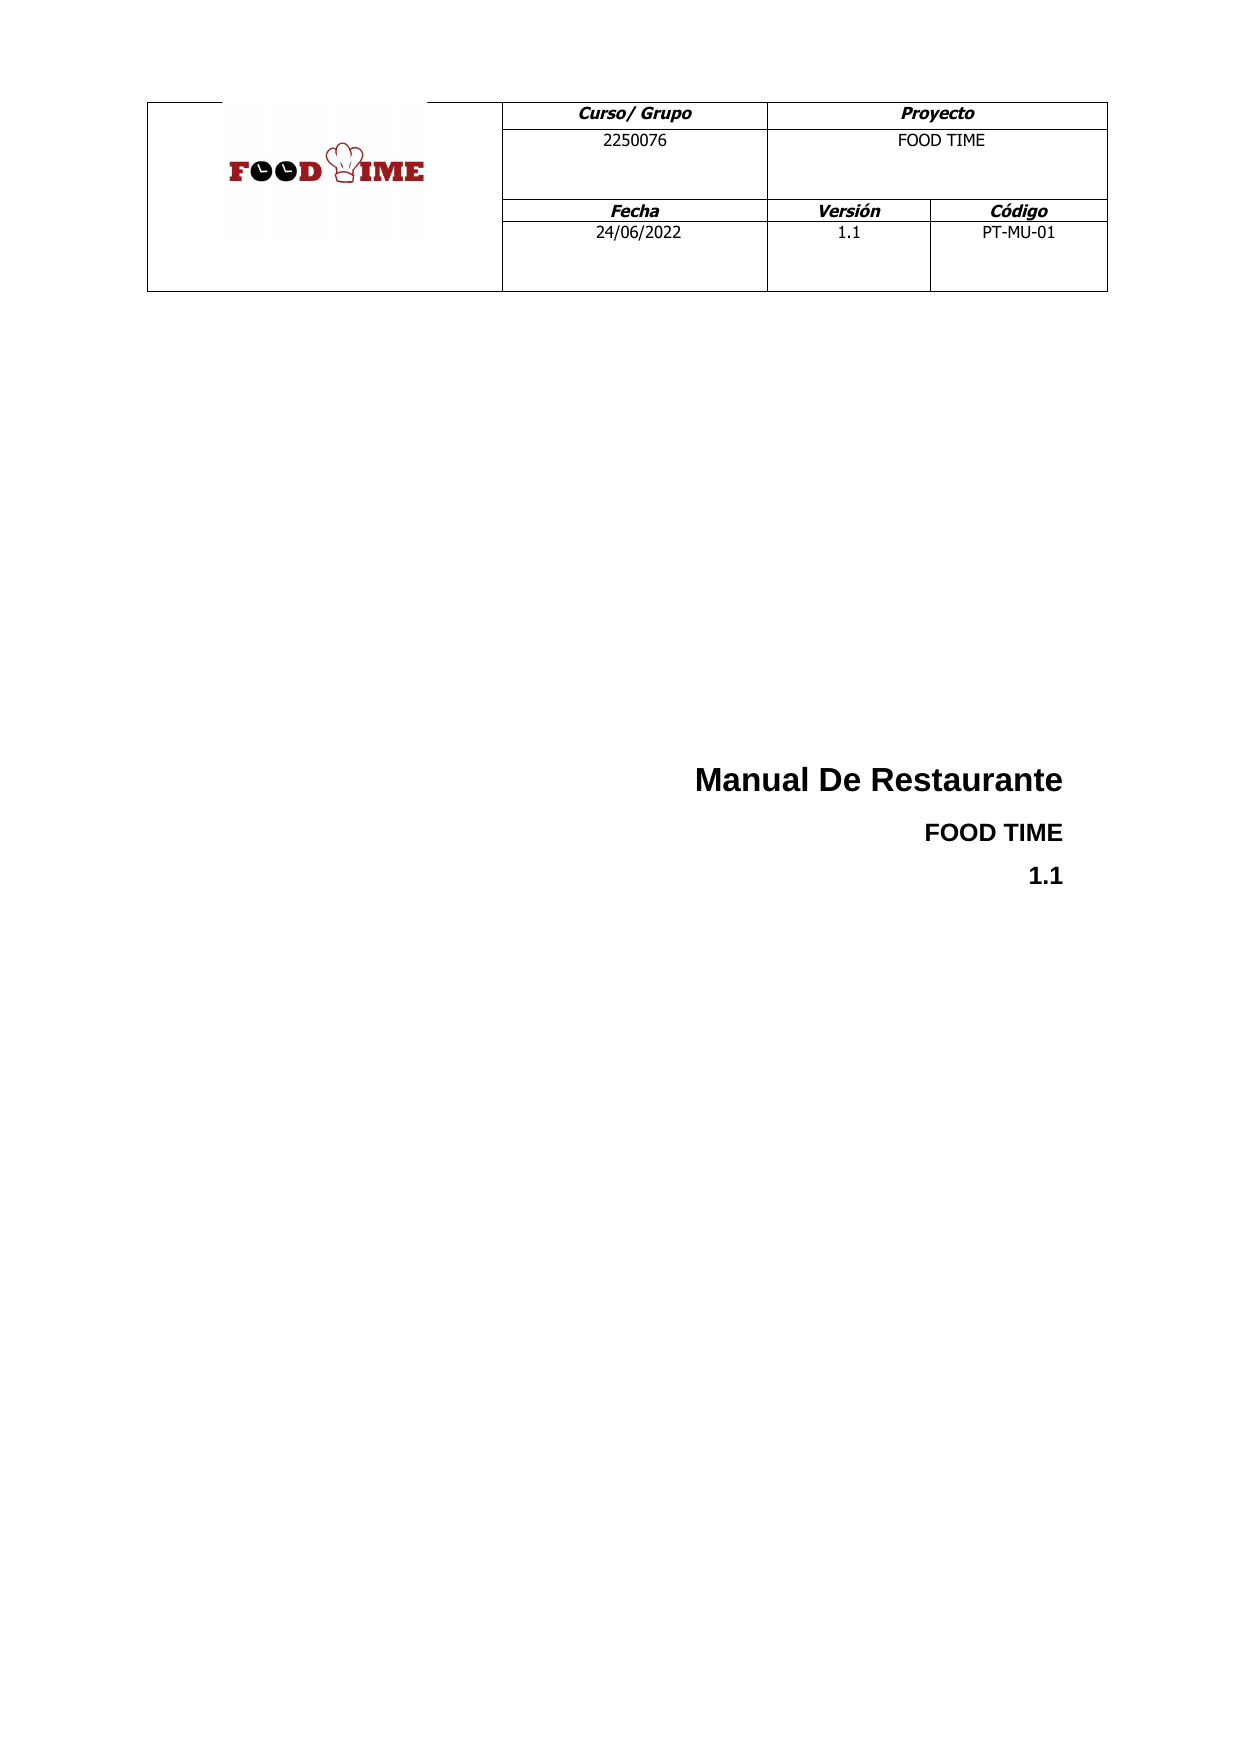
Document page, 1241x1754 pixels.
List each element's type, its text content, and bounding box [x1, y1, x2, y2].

title FOOD TIME [177, 818, 1063, 847]
title Manual De Restaurante [177, 760, 1063, 799]
title 1.1 [177, 861, 1063, 890]
picture [222, 102, 428, 240]
